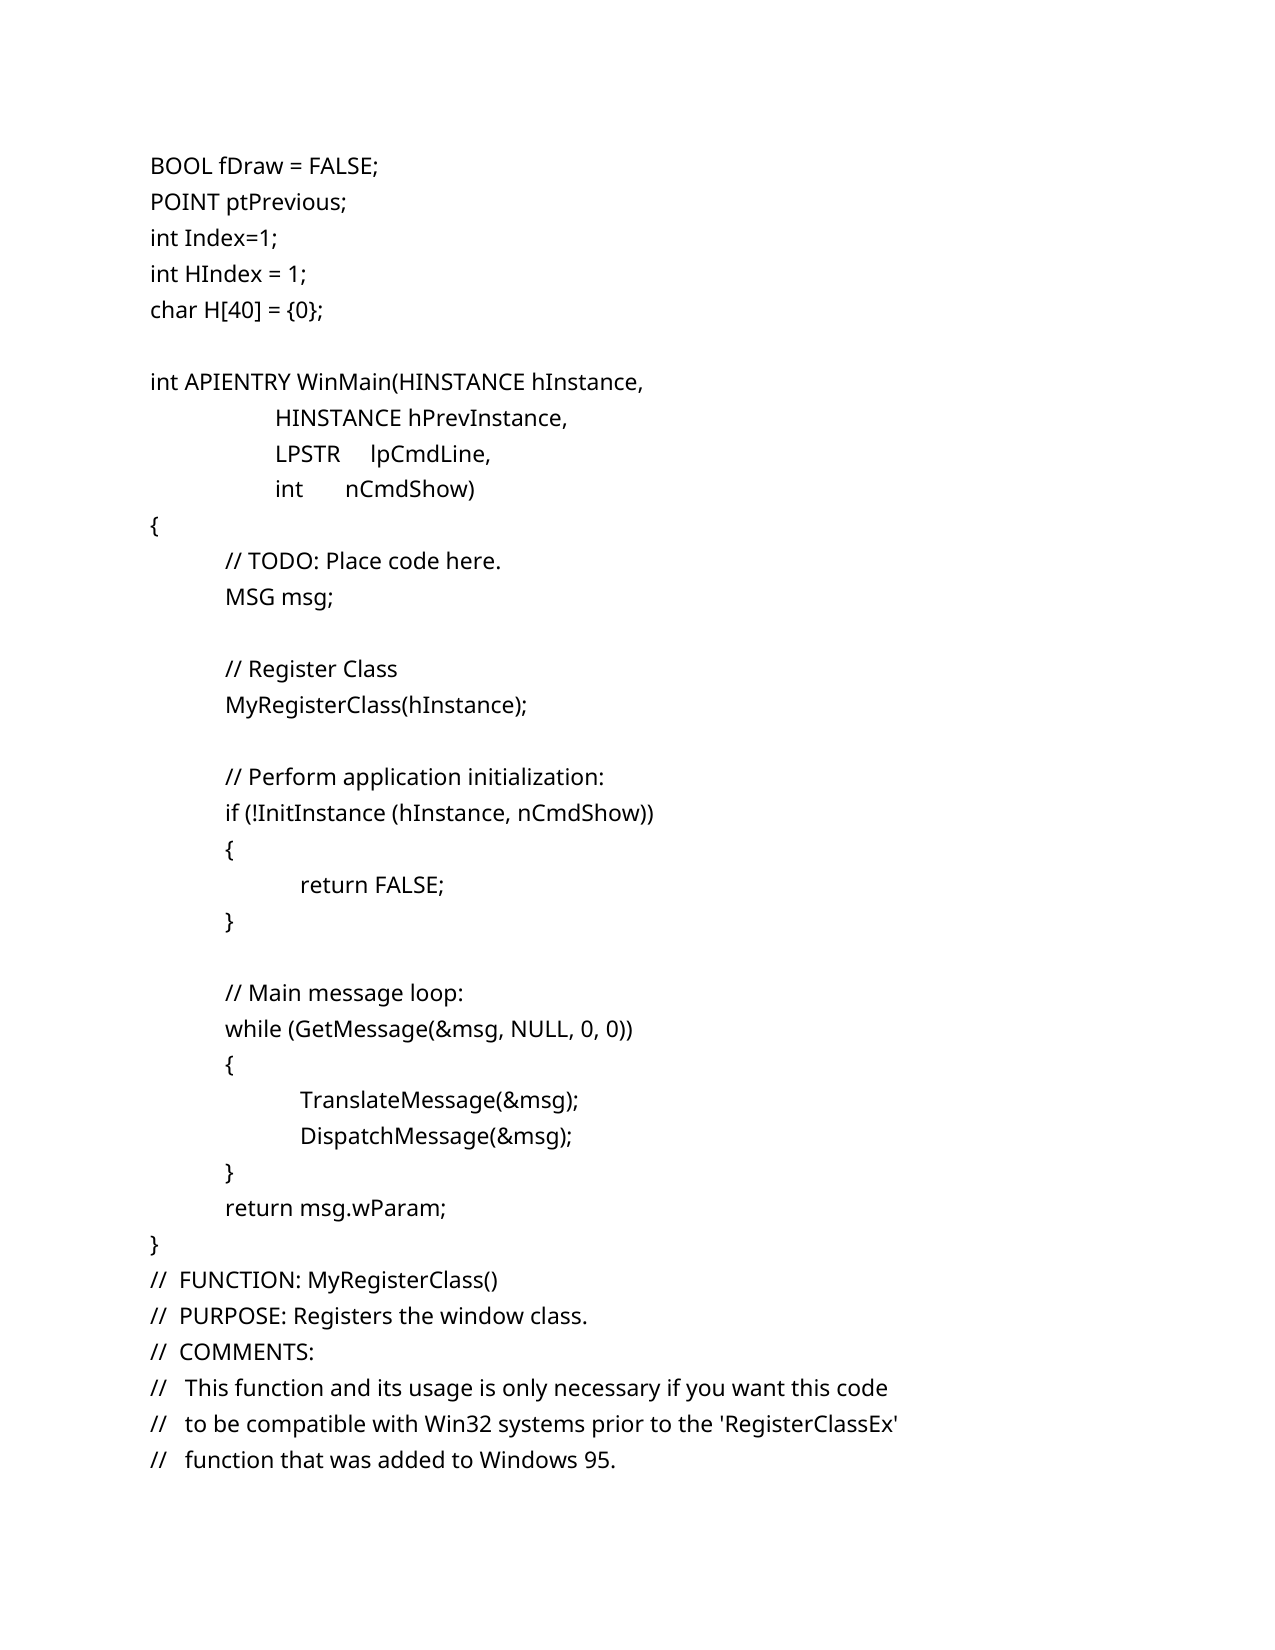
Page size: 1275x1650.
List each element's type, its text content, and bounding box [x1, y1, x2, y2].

text // PURPOSE: Registers the window class. [150, 1300, 1125, 1331]
text // Perform application initialization: [150, 761, 1125, 792]
text while (GetMessage(&msg, NULL, 0, 0)) [150, 1012, 1125, 1044]
text DispatchMessage(&msg); [150, 1120, 1125, 1152]
text { [150, 833, 1125, 864]
text // This function and its usage is only necessary if you want this code [150, 1372, 1125, 1403]
text } [150, 1228, 1125, 1259]
text TranslateMessage(&msg); [150, 1084, 1125, 1116]
text HINSTANCE hPrevInstance, [150, 402, 1125, 433]
text } [150, 1156, 1125, 1187]
text MSG msg; [150, 581, 1125, 612]
text // FUNCTION: MyRegisterClass() [150, 1264, 1125, 1295]
text POINT ptPrevious; [150, 186, 1125, 217]
text { [150, 509, 1125, 541]
text int HIndex = 1; [150, 258, 1125, 289]
text char H[40] = {0}; [150, 294, 1125, 325]
text } [150, 905, 1125, 936]
text BOOL fDraw = FALSE; [150, 150, 1125, 181]
text // Register Class [150, 653, 1125, 684]
text LPSTR lpCmdLine, [150, 437, 1125, 469]
text return FALSE; [150, 869, 1125, 900]
text MyRegisterClass(hInstance); [150, 689, 1125, 720]
text int APIENTRY WinMain(HINSTANCE hInstance, [150, 366, 1125, 397]
text // TODO: Place code here. [150, 545, 1125, 577]
text // function that was added to Windows 95. [150, 1444, 1125, 1475]
text { [150, 1048, 1125, 1080]
text int Index=1; [150, 222, 1125, 253]
text // COMMENTS: [150, 1336, 1125, 1367]
text // to be compatible with Win32 systems prior to the 'RegisterClassEx' [150, 1408, 1125, 1439]
text // Main message loop: [150, 977, 1125, 1008]
text int nCmdShow) [150, 473, 1125, 505]
text if (!InitInstance (hInstance, nCmdShow)) [150, 797, 1125, 828]
text return msg.wParam; [150, 1192, 1125, 1223]
